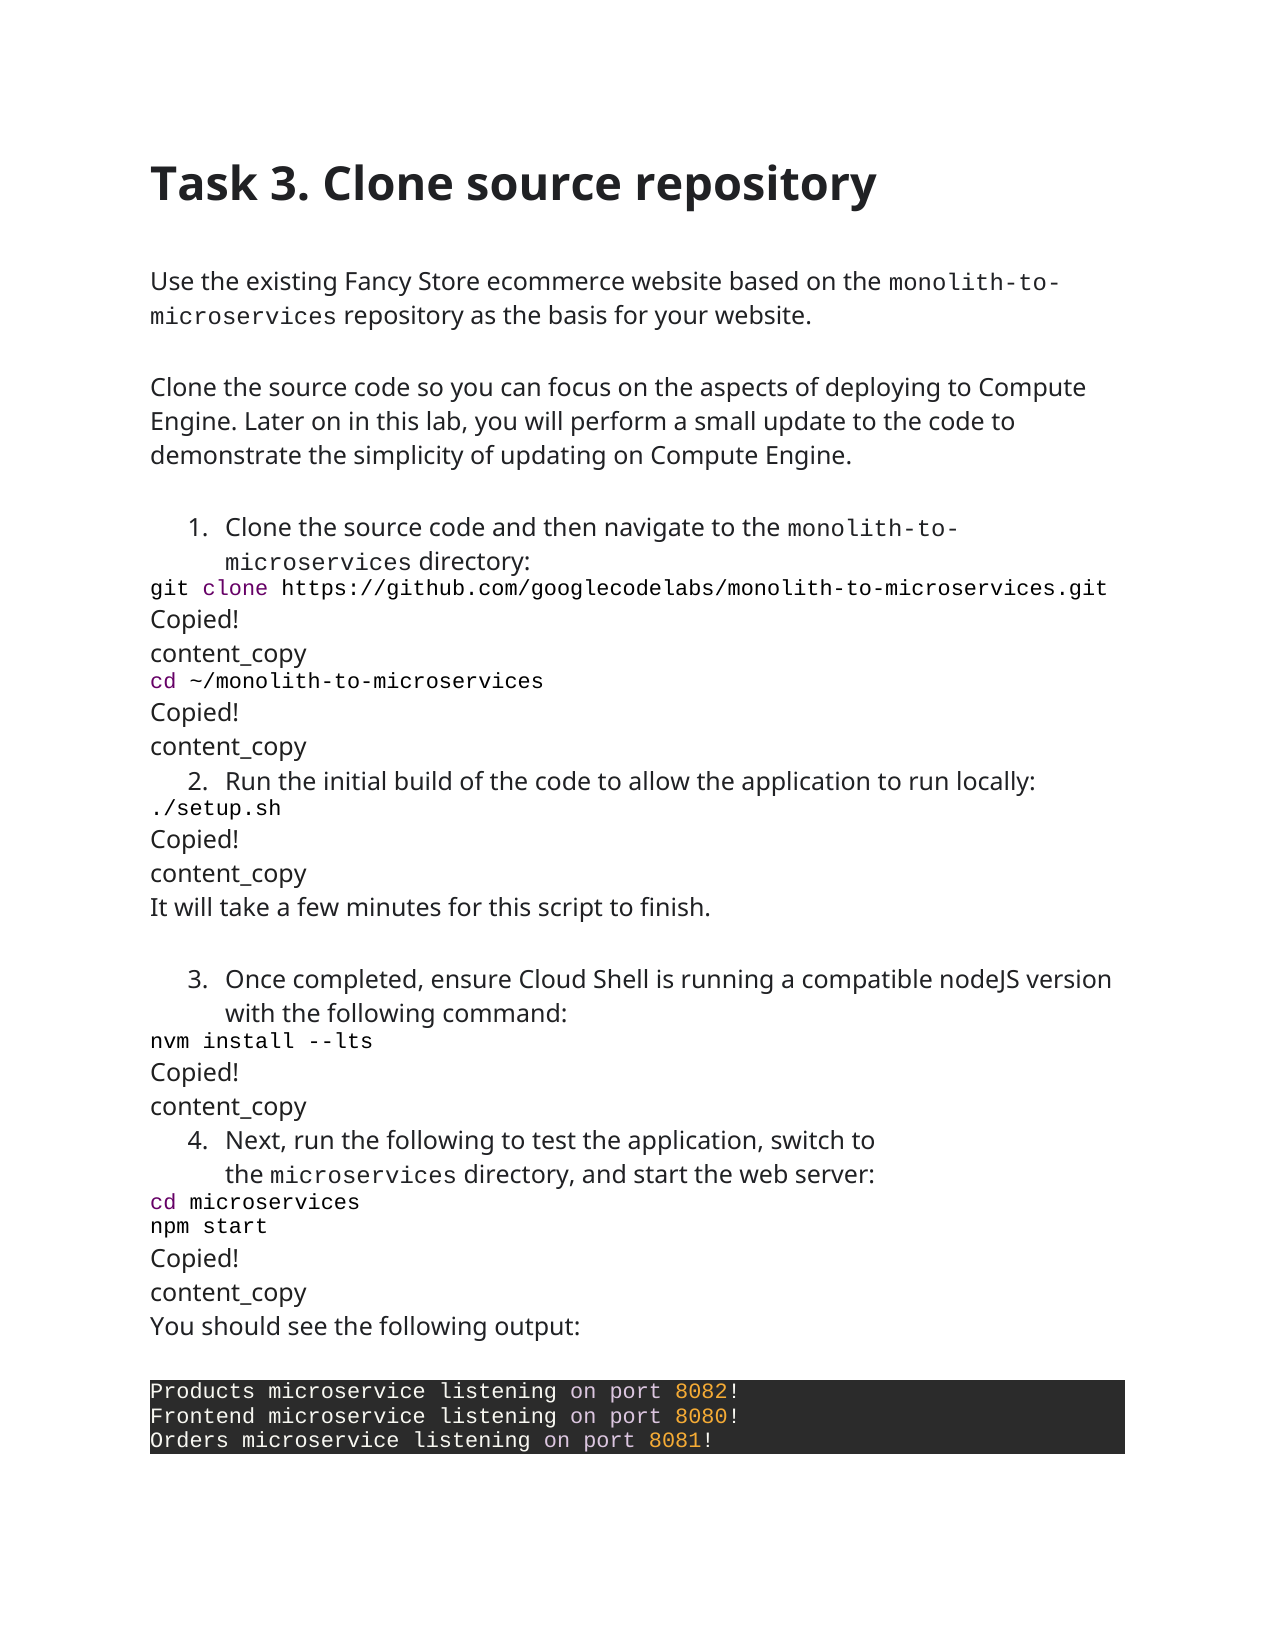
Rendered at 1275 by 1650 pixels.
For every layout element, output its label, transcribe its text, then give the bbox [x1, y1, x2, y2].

text Orders microservice listening on port 8081! [150, 1430, 1125, 1454]
text cd microservices [150, 1191, 1125, 1216]
text Task 3. Clone source repository [150, 150, 1125, 214]
text Copied! [150, 695, 1125, 729]
list Clone the source code and then navigate to the monolith-to-microservices directory: [187, 509, 1125, 577]
text npm start [150, 1216, 1125, 1240]
text It will take a few minutes for this script to finish. [150, 890, 1125, 924]
text cd ~/monolith-to-microservices [150, 670, 1125, 695]
text Copied! [150, 602, 1125, 636]
text ./setup.sh [150, 797, 1125, 822]
list Next, run the following to test the application, switch to the microservices directory, and start the web server: [187, 1123, 1125, 1191]
text Copied! [150, 822, 1125, 856]
text content_copy [150, 856, 1125, 890]
list Once completed, ensure Cloud Shell is running a compatible nodeJS version with the following command: [187, 962, 1125, 1030]
text content_copy [150, 1089, 1125, 1123]
text Clone the source code so you can focus on the aspects of deploying to Compute Engine. Later on in this lab, you will perform a small update to the code to demonstrate the simplicity of updating on Compute Engine. [150, 369, 1125, 472]
text Frontend microservice listening on port 8080! [150, 1405, 1125, 1430]
text content_copy [150, 729, 1125, 763]
text Products microservice listening on port 8082! [150, 1380, 1125, 1405]
text nvm install --lts [150, 1030, 1125, 1054]
text You should see the following output: [150, 1308, 1125, 1343]
text Copied! [150, 1054, 1125, 1089]
text content_copy [150, 636, 1125, 670]
text content_copy [150, 1274, 1125, 1308]
text git clone https://github.com/googlecodelabs/monolith-to-microservices.git [150, 577, 1125, 602]
list Run the initial build of the code to allow the application to run locally: [187, 763, 1125, 797]
text Use the existing Fancy Store ecommerce website based on the monolith-to-microservices repository as the basis for your website. [150, 264, 1125, 332]
text Copied! [150, 1240, 1125, 1274]
